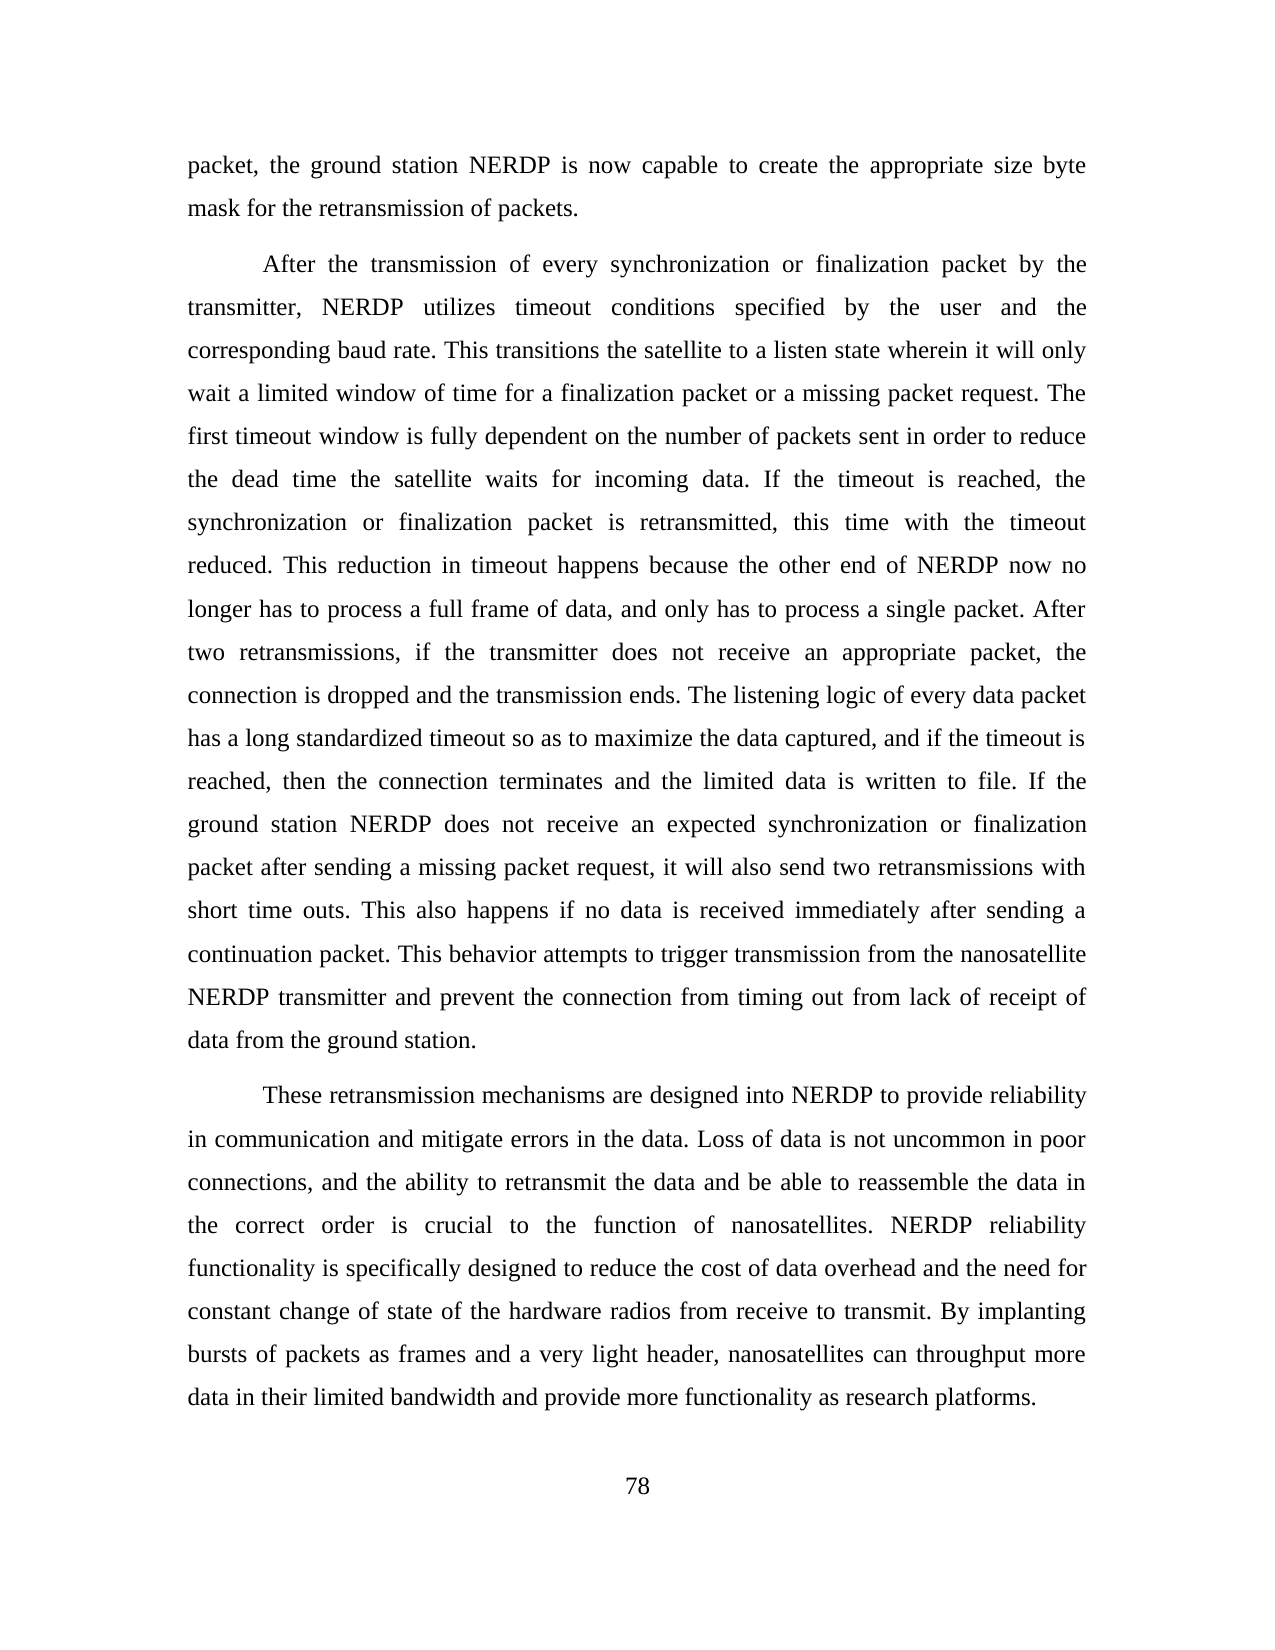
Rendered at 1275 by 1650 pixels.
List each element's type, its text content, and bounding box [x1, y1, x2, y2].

text These retransmission mechanisms are designed into NERDP to provide reliability in communication and mitigate errors in the data. Loss of data is not uncommon in poor connections, and the ability to retransmit the data and be able to reassemble the data in the correct order is crucial to the function of nanosatellites. NERDP reliability functionality is specifically designed to reduce the cost of data overhead and the need for constant change of state of the hardware radios from receive to transmit. By implanting bursts of packets as frames and a very light header, nanosatellites can throughput more data in their limited bandwidth and provide more functionality as research platforms. [187, 1081, 1087, 1411]
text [187, 150, 1087, 222]
text After the transmission of every synchronization or finalization packet by the transmitter, NERDP utilizes timeout conditions specified by the user and the corresponding baud rate. This transitions the satellite to a listen state wherein it will only wait a limited window of time for a finalization packet or a missing packet request. The first timeout window is fully dependent on the number of packets sent in order to reduce the dead time the satellite waits for incoming data. If the timeout is reached, the synchronization or finalization packet is retransmitted, this time with the timeout reduced. This reduction in timeout happens because the other end of NERDP now no longer has to process a full frame of data, and only has to process a single packet. After two retransmissions, if the transmitter does not receive an appropriate packet, the connection is dropped and the transmission ends. The listening logic of every data packet has a long standardized timeout so as to maximize the data captured, and if the timeout is reached, then the connection terminates and the limited data is written to file. If the ground station NERDP does not receive an expected synchronization or finalization packet after sending a missing packet request, it will also send two retransmissions with short time outs. This also happens if no data is received immediately after sending a continuation packet. This behavior attempts to trigger transmission from the nanosatellite NERDP transmitter and prevent the connection from timing out from lack of receipt of data from the ground station. [187, 249, 1087, 1054]
